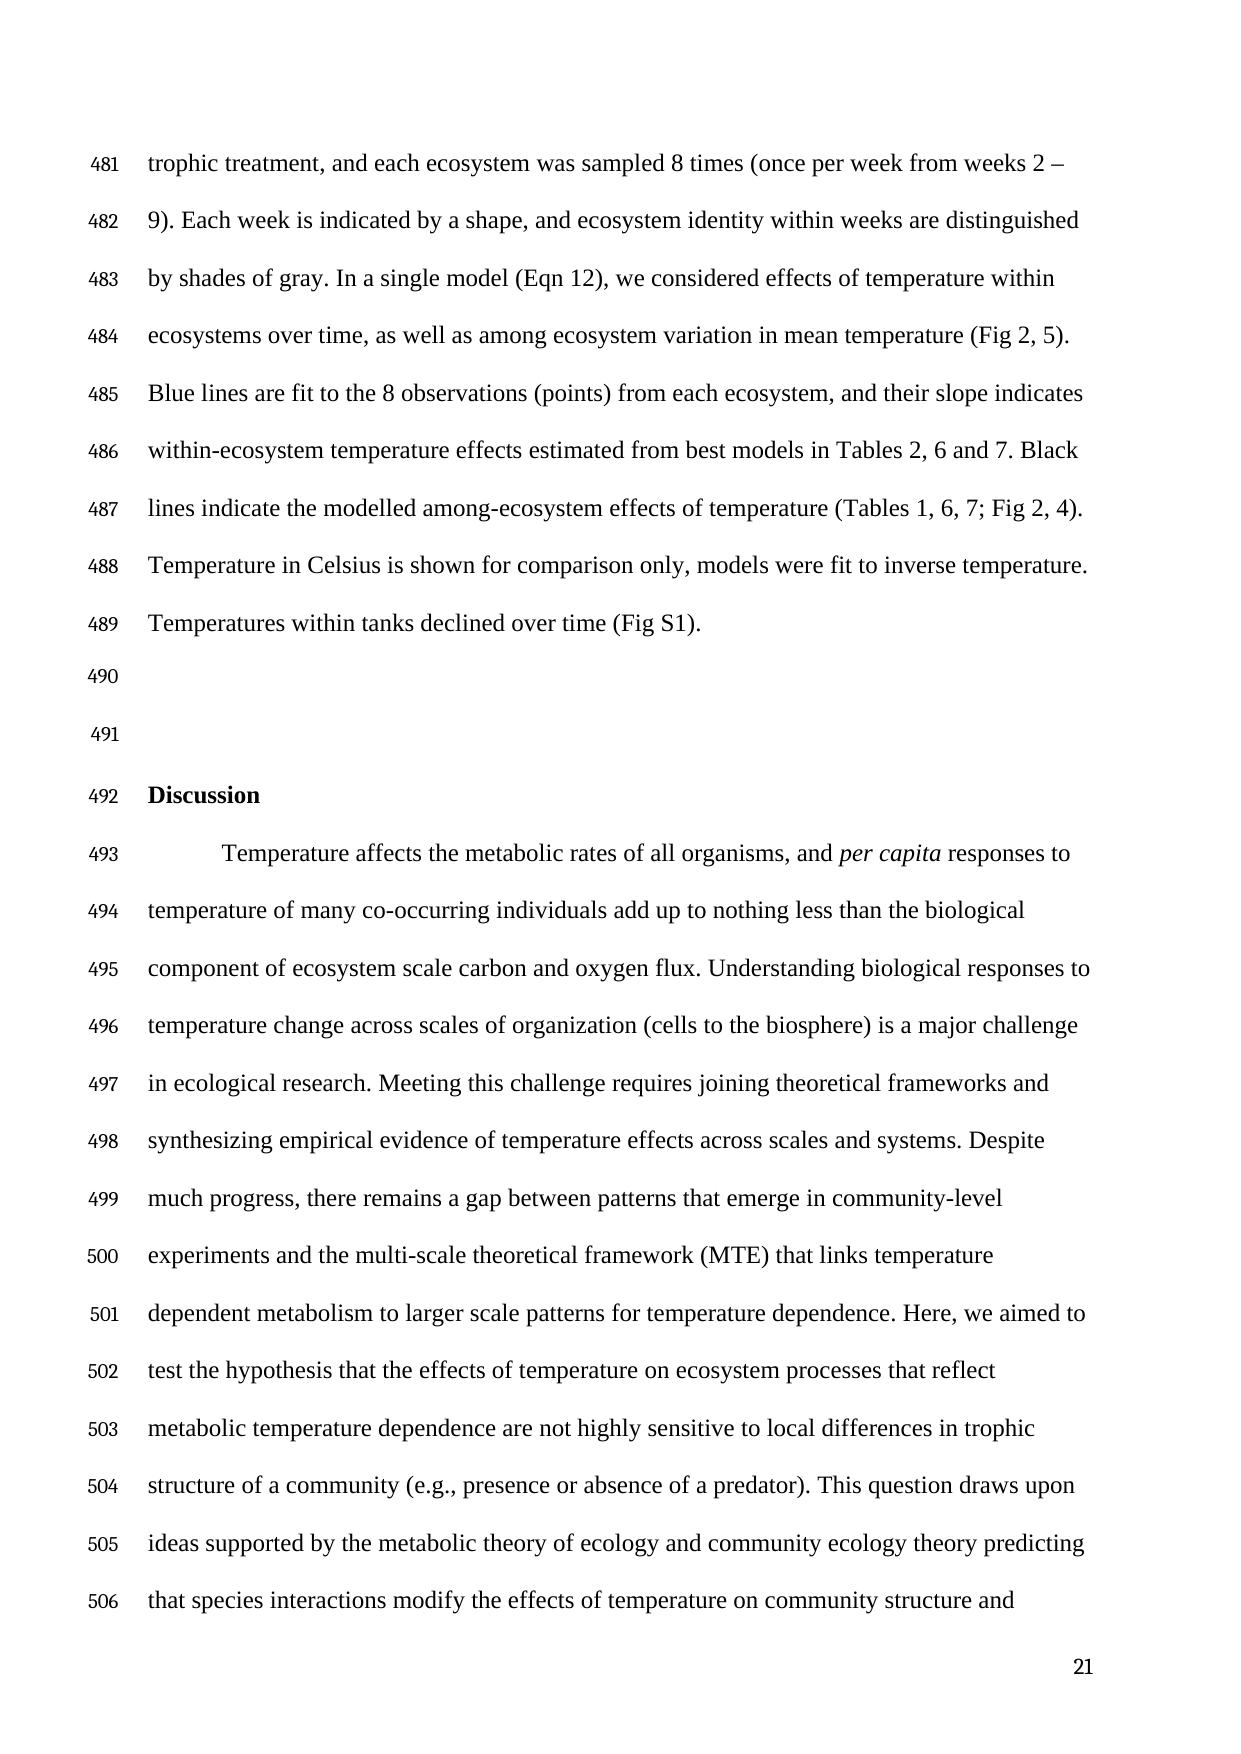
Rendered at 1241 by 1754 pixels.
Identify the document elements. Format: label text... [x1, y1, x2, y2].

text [148, 148, 1092, 636]
text Discussion [148, 780, 1092, 809]
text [148, 838, 1092, 1614]
